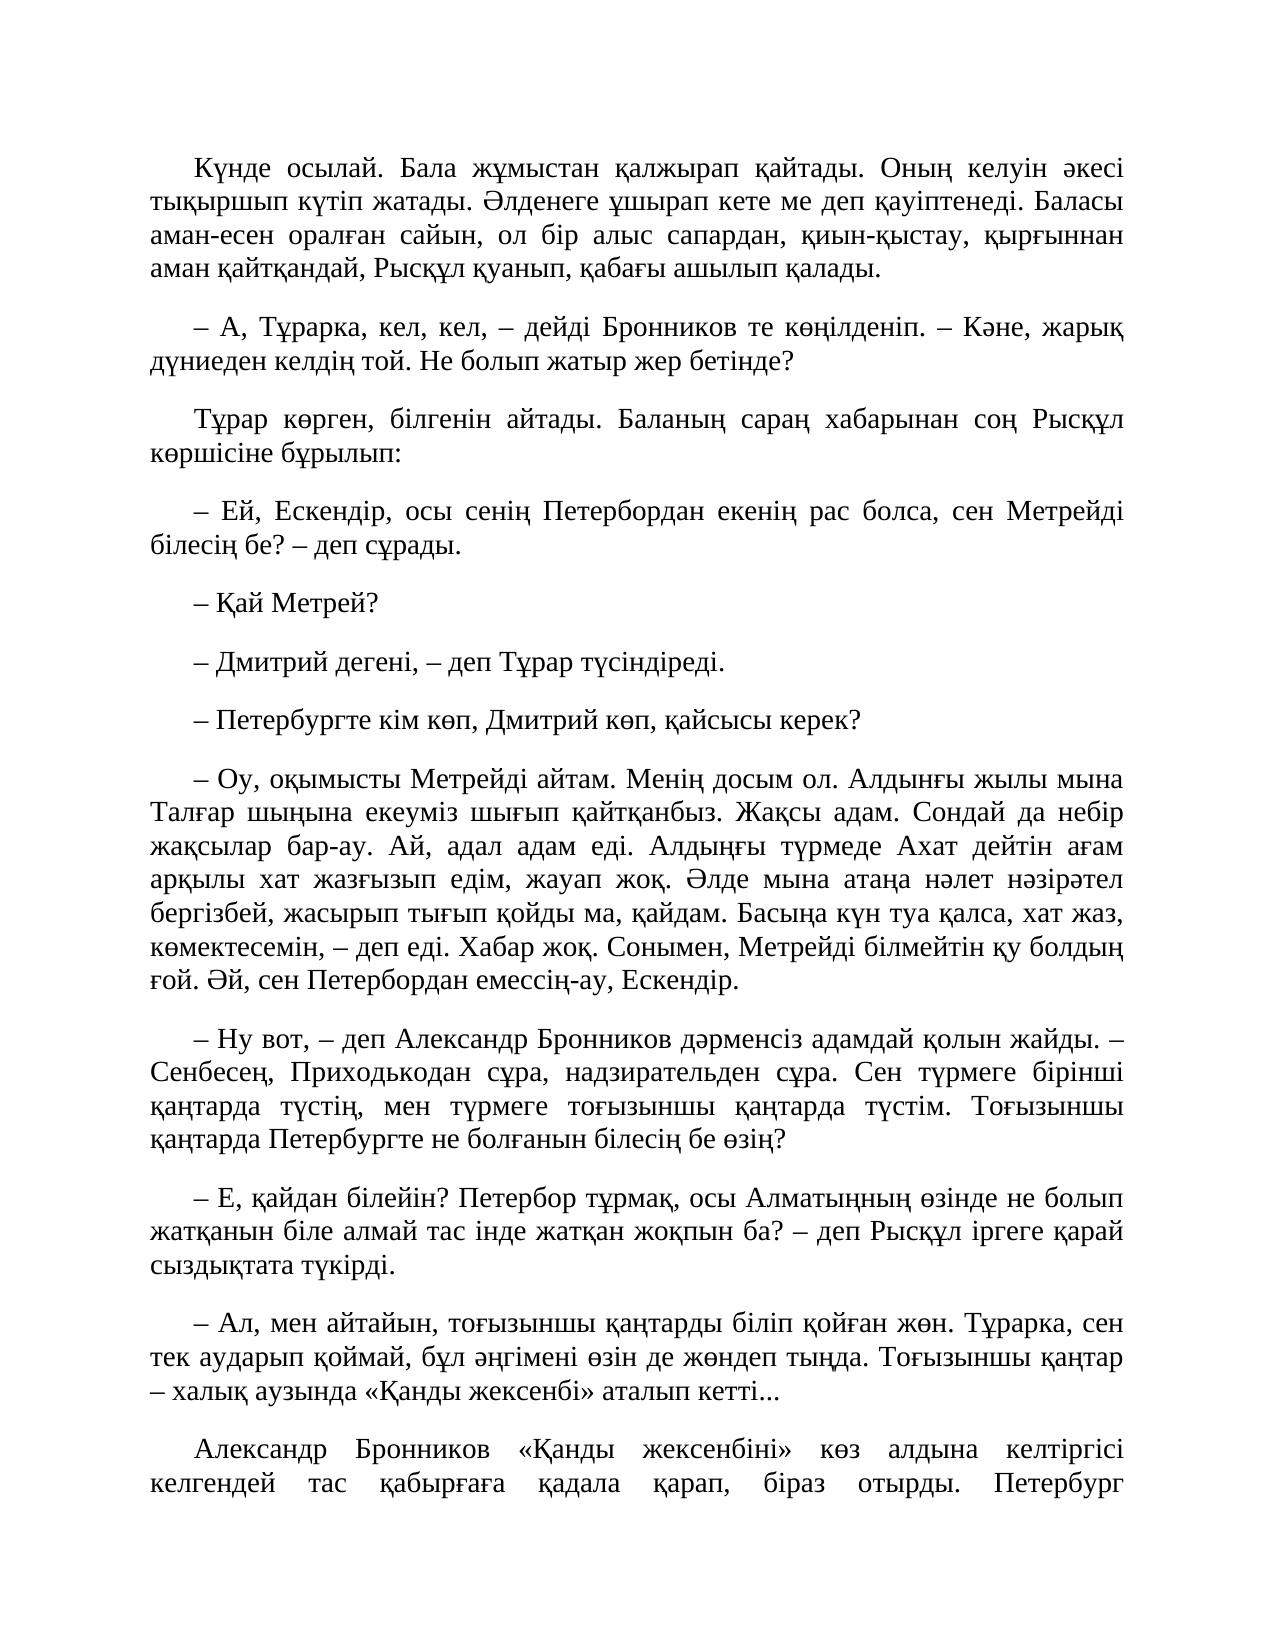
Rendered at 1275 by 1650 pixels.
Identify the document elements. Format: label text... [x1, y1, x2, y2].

text – Е, қайдан білейін? Петербор тұрмақ, осы Алматыңның өзінде не болып жатқанын біле алмай тас інде жатқан жоқпын ба? – деп Рысқұл іргеге қарай сыздықтата түкірді. [150, 1180, 1125, 1281]
text – Ал, мен айтайын, тоғызыншы қаңтарды біліп қойған жөн. Тұрарка, сен тек аударып қоймай, бұл әңгімені өзін де жөндеп тыңда. Тоғызыншы қаңтар – халық аузында «Қанды жексенбі» аталып кетті... [150, 1306, 1125, 1406]
text – Ей, Ескендір, осы сенің Петербордан екенің рас болса, сен Метрейді білесің бе? – деп сұрады. [150, 493, 1125, 560]
text Тұрар көрген, білгенін айтады. Баланың сараң хабарынан соң Рысқұл көршісіне бұрылып: [150, 401, 1125, 468]
text – Ну вот, – деп Александр Бронников дәрменсіз адамдай қолын жайды. – Сенбесең, Приходькодан сұра, надзирательден сұра. Сен түрмеге бірінші қаңтарда түстің, мен түрмеге тоғызыншы қаңтарда түстім. Тоғызыншы қаңтарда Петербургте не болғанын білесің бе өзің? [150, 1021, 1125, 1155]
text – Қай Метрей? [150, 585, 1125, 619]
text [150, 1431, 1125, 1498]
text Күнде осылай. Бала жұмыстан қалжырап қайтады. Оның келуін әкесі тықыршып күтіп жатады. Әлденеге ұшырап кете ме деп қауіптенеді. Баласы аман-есен оралған сайын, ол бір алыс сапардан, қиын-қыстау, қырғыннан аман қайтқандай, Рысқұл қуанып, қабағы ашылып қалады. [150, 150, 1125, 284]
text – А, Тұрарка, кел, кел, – дейді Бронников те көңілденіп. – Кәне, жарық дүниеден келдің той. Не болып жатыр жер бетінде? [150, 309, 1125, 376]
text – Дмитрий дегені, – деп Тұрар түсіндіреді. [150, 644, 1125, 677]
text – Оу, оқымысты Метрейді айтам. Менің досым ол. Алдынғы жылы мына Талғар шыңына екеуміз шығып қайтқанбыз. Жақсы адам. Сондай да небір жақсылар бар-ау. Ай, адал адам еді. Алдыңғы түрмеде Ахат дейтін ағам арқылы хат жазғызып едім, жауап жоқ. Әлде мына атаңа нәлет нәзірәтел бергізбей, жасырып тығып қойды ма, қайдам. Басыңа күн туа қалса, хат жаз, көмектесемін, – деп еді. Хабар жоқ. Сонымен, Метрейді білмейтін қу болдың ғой. Әй, сен Петербордан емессің-ау, Ескендір. [150, 761, 1125, 996]
text – Петербургте кім көп, Дмитрий көп, қайсысы керек? [150, 702, 1125, 736]
